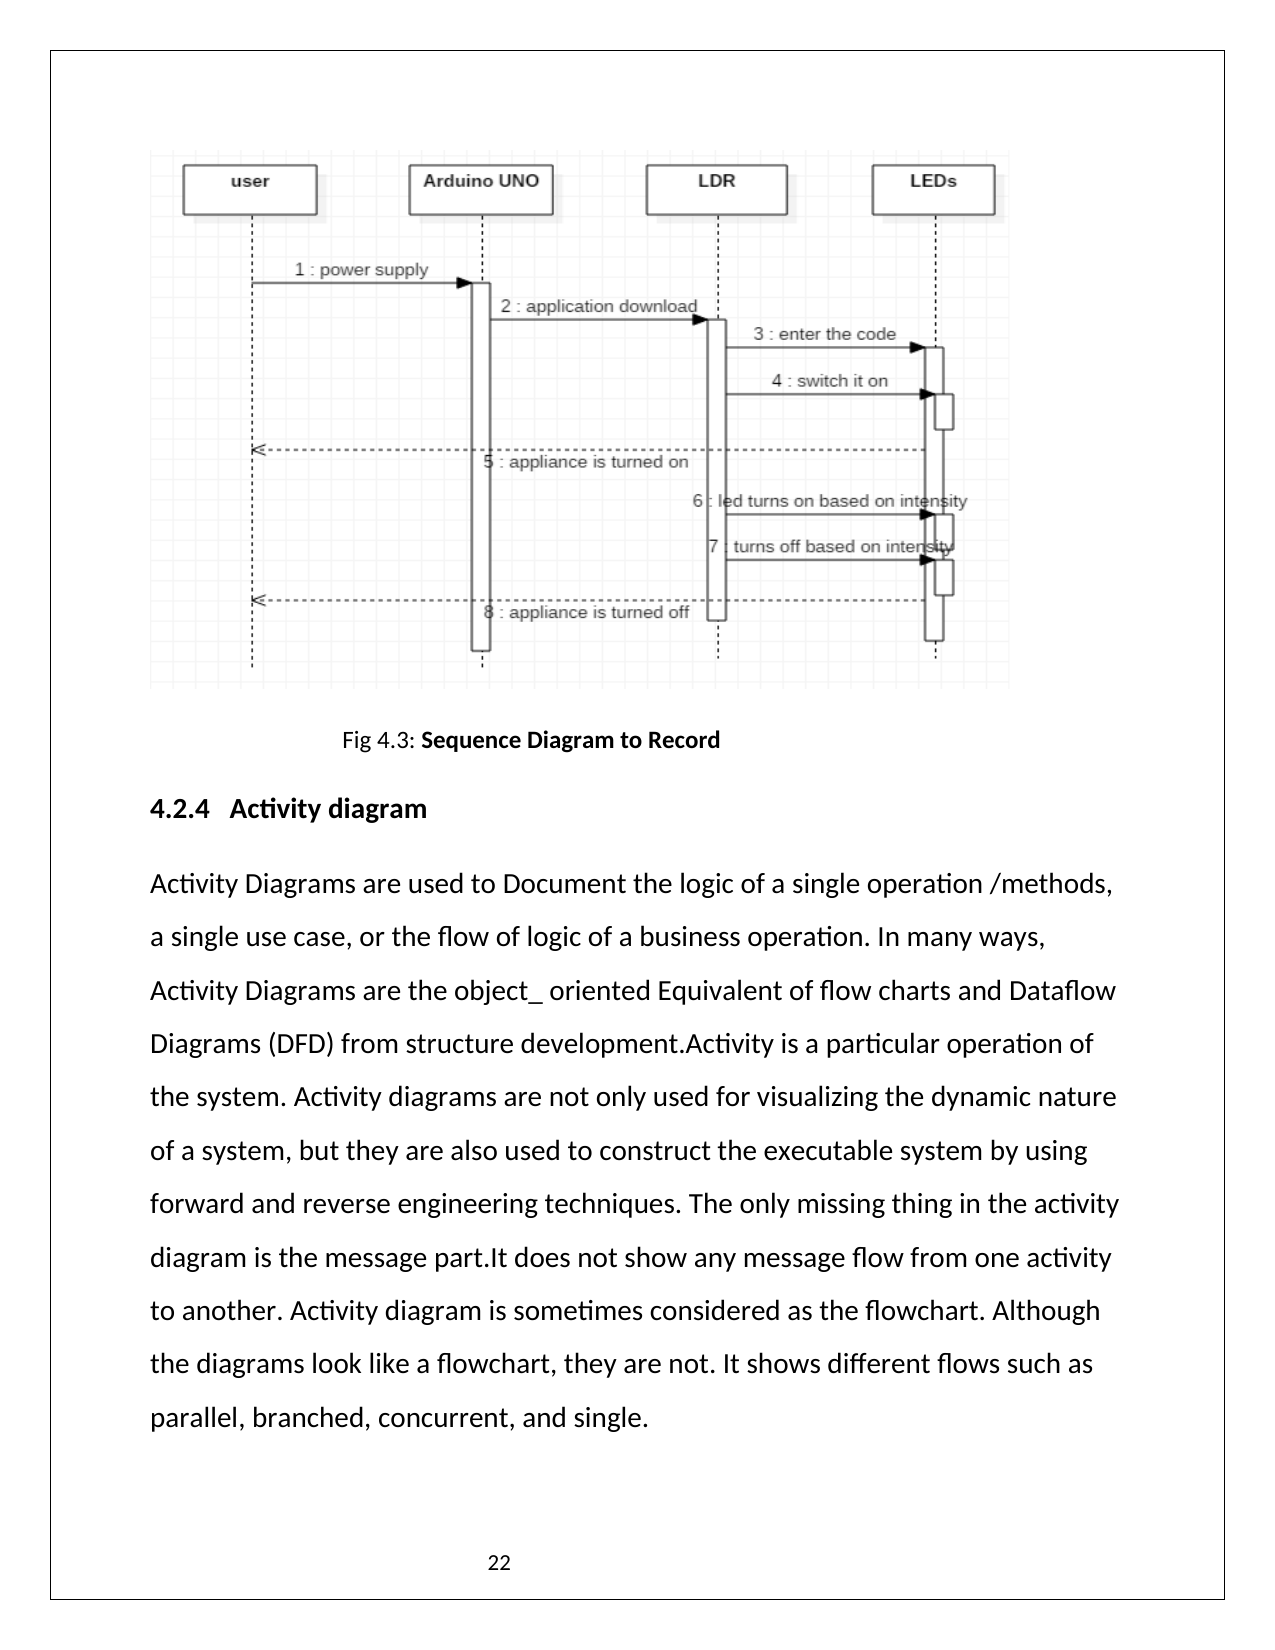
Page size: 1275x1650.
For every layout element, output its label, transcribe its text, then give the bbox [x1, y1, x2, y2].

text 4.2.4 Activity diagram [150, 790, 1125, 826]
text Activity Diagrams are used to Document the logic of a single operation /methods, a single use case, or the flow of logic of a business operation. In many ways, Activity Diagrams are the object_ oriented Equivalent of flow charts and Dataflow Diagrams (DFD) from structure development.Activity is a particular operation of the system. Activity diagrams are not only used for visualizing the dynamic nature of a system, but they are also used to construct the executable system by using forward and reverse engineering techniques. The only missing thing in the activity diagram is the message part.It does not show any message flow from one activity to another. Activity diagram is sometimes considered as the flowchart. Although the diagrams look like a flowchart, they are not. It shows different flows such as parallel, branched, concurrent, and single. [150, 865, 1125, 1435]
text Fig 4.3: Sequence Diagram to Record [150, 724, 1125, 754]
picture [150, 150, 1010, 689]
